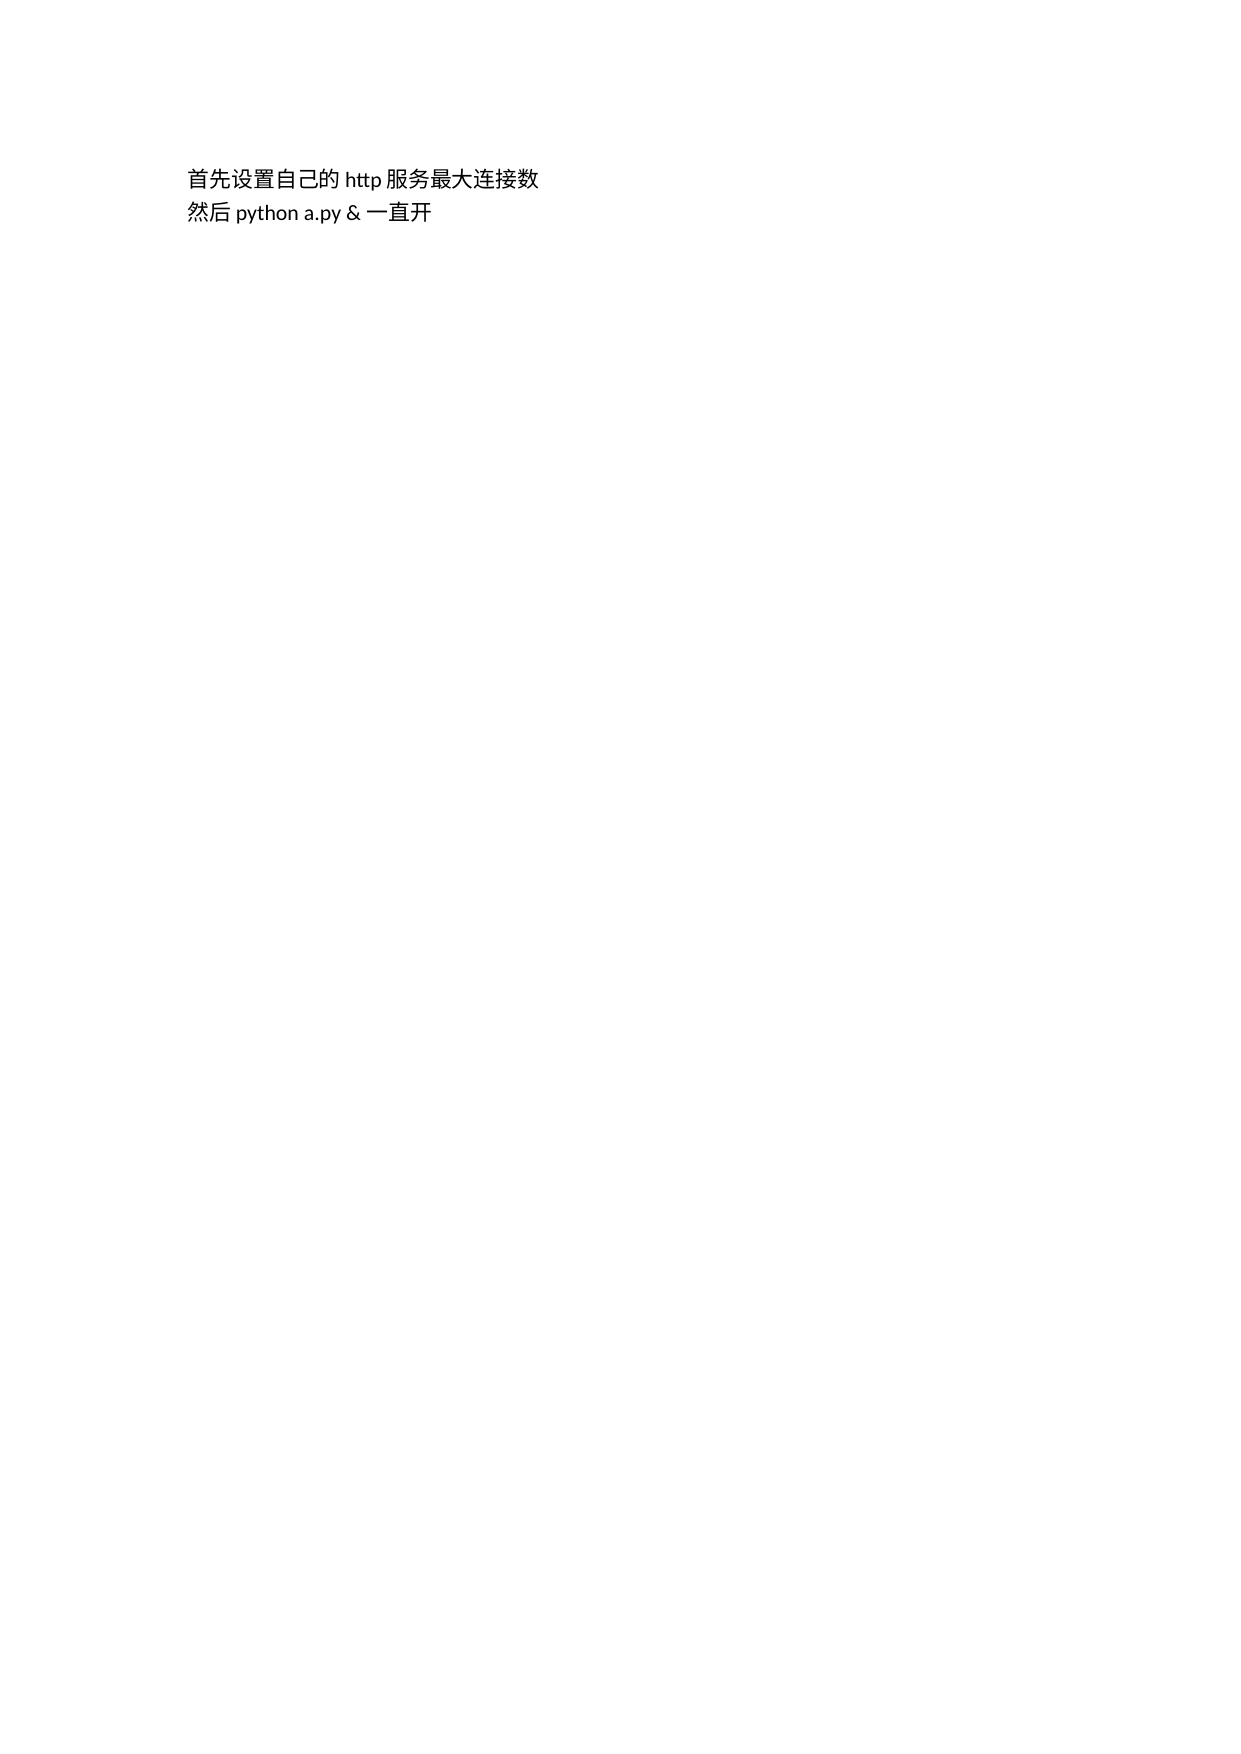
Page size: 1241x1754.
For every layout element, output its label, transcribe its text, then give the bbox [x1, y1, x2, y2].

text 首先设置自己的http服务最大连接数 [187, 162, 1053, 194]
text 然后python a.py & 一直开 [187, 194, 1053, 227]
